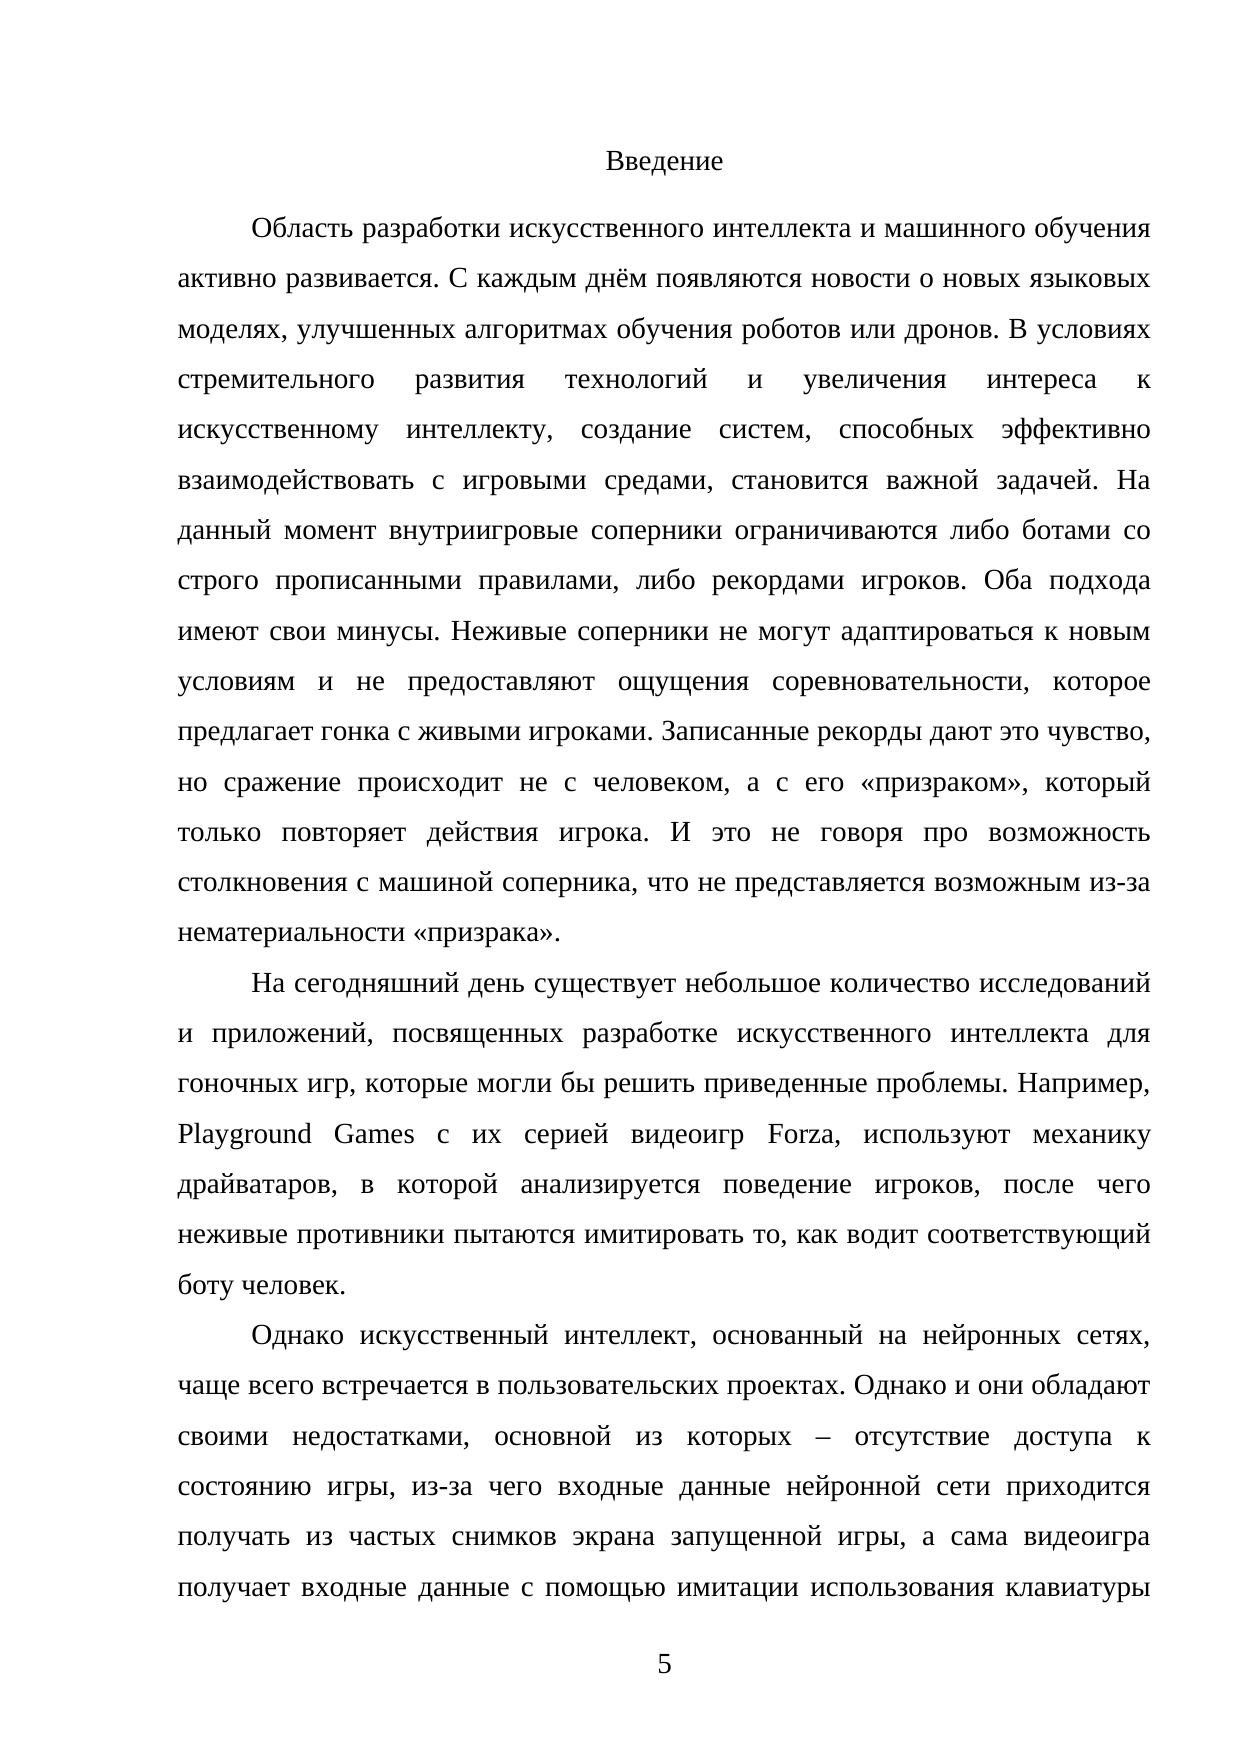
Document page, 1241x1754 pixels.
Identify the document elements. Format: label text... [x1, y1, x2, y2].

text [177, 1317, 1152, 1602]
subtitle Введение [177, 143, 1152, 177]
text На сегодняшний день существует небольшое количество исследований и приложений, посвященных разработке искусственного интеллекта для гоночных игр, которые могли бы решить приведенные проблемы. Например, Playground Games с их серией видеоигр Forza, используют механику драйватаров, в которой анализируется поведение игроков, после чего неживые противники пытаются имитировать то, как водит соответствующий боту человек. [177, 965, 1152, 1300]
text Область разработки искусственного интеллекта и машинного обучения активно развивается. С каждым днём появляются новости о новых языковых моделях, улучшенных алгоритмах обучения роботов или дронов. В условиях стремительного развития технологий и увеличения интереса к искусственному интеллекту, создание систем, способных эффективно взаимодействовать с игровыми средами, становится важной задачей. На данный момент внутриигровые соперники ограничиваются либо ботами со строго прописанными правилами, либо рекордами игроков. Оба подхода имеют свои минусы. Неживые соперники не могут адаптироваться к новым условиям и не предоставляют ощущения соревновательности, которое предлагает гонка с живыми игроками. Записанные рекорды дают это чувство, но сражение происходит не с человеком, а с его «призраком», который только повторяет действия игрока. И это не говоря про возможность столкновения с машиной соперника, что не представляется возможным из-за нематериальности «призрака». [177, 210, 1152, 948]
